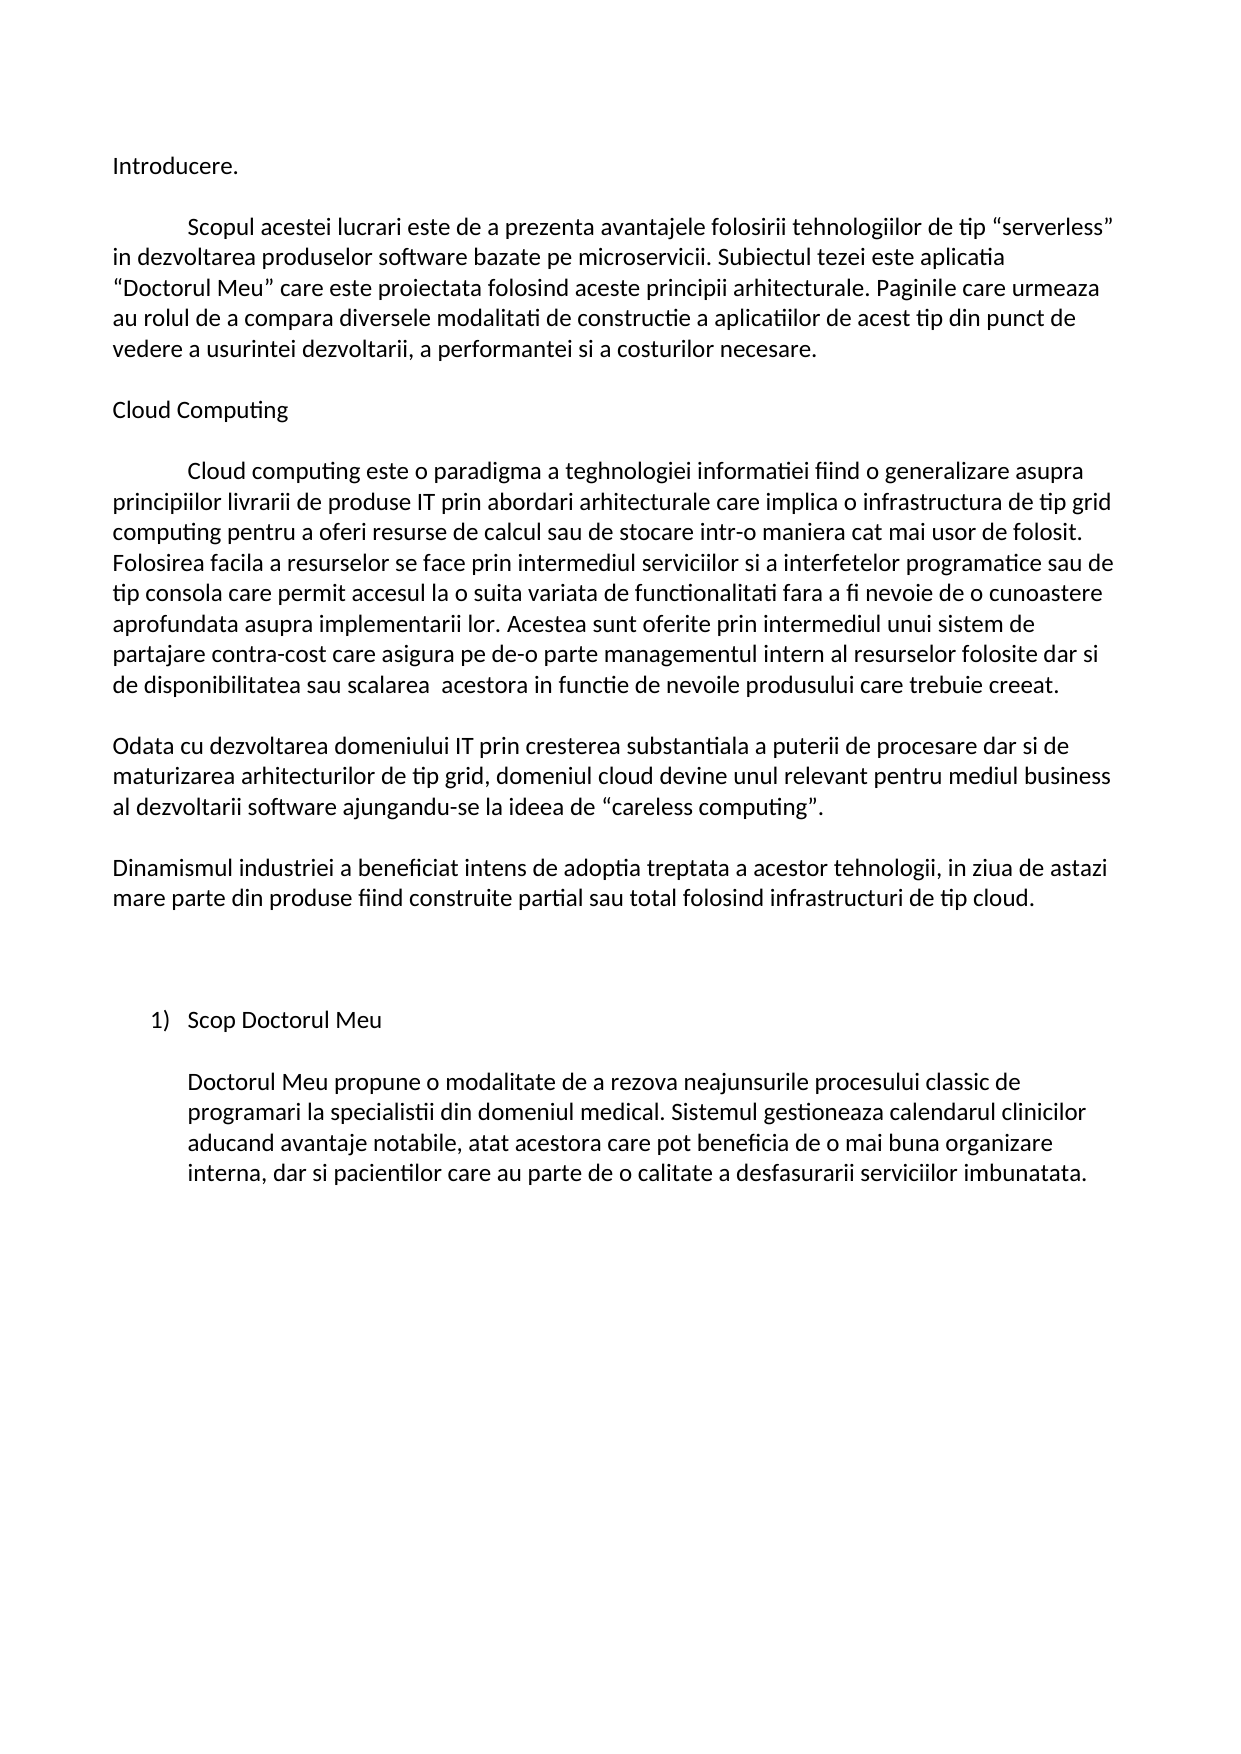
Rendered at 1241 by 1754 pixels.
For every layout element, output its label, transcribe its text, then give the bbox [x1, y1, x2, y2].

text Scopul acestei lucrari este de a prezenta avantajele folosirii tehnologiilor de tip “serverless” in dezvoltarea produselor software bazate pe microservicii. Subiectul tezei este aplicatia [112, 211, 1128, 272]
text Dinamismul industriei a beneficiat intens de adoptia treptata a acestor tehnologii, in ziua de astazi mare parte din produse fiind construite partial sau total folosind infrastructuri de tip cloud. [112, 852, 1128, 913]
text Cloud computing este o paradigma a teghnologiei informatiei fiind o generalizare asupra principiilor livrarii de produse IT prin abordari arhitecturale care implica o infrastructura de tip grid computing pentru a oferi resurse de calcul sau de stocare intr-o maniera cat mai usor de folosit. Folosirea facila a resurselor se face prin intermediul serviciilor si a interfetelor programatice sau de tip consola care permit accesul la o suita variata de functionalitati fara a fi nevoie de o cunoastere aprofundata asupra implementarii lor. Acestea sunt oferite prin intermediul unui sistem de partajare contra-cost care asigura pe de-o parte managementul intern al resurselor folosite dar si de disponibilitatea sau scalarea acestora in functie de nevoile produsului care trebuie creeat. [112, 455, 1128, 699]
text Odata cu dezvoltarea domeniului IT prin cresterea substantiala a puterii de procesare dar si de maturizarea arhitecturilor de tip grid, domeniul cloud devine unul relevant pentru mediul business al dezvoltarii software ajungandu-se la ideea de “careless computing”. [112, 730, 1128, 821]
text Introducere. [112, 150, 1128, 181]
text Cloud Computing [112, 394, 1128, 425]
list Scop Doctorul Meu [150, 1004, 1128, 1035]
list Doctorul Meu propune o modalitate de a rezova neajunsurile procesului classic de programari la specialistii din domeniul medical. Sistemul gestioneaza calendarul clinicilor aducand avantaje notabile, atat acestora care pot beneficia de o mai buna organizare interna, dar si pacientilor care au parte de o calitate a desfasurarii serviciilor imbunatata. [187, 1066, 1128, 1188]
text “Doctorul Meu” care este proiectata folosind aceste principii arhitecturale. Paginile care urmeaza au rolul de a compara diversele modalitati de constructie a aplicatiilor de acest tip din punct de vedere a usurintei dezvoltarii, a performantei si a costurilor necesare. [112, 272, 1128, 364]
